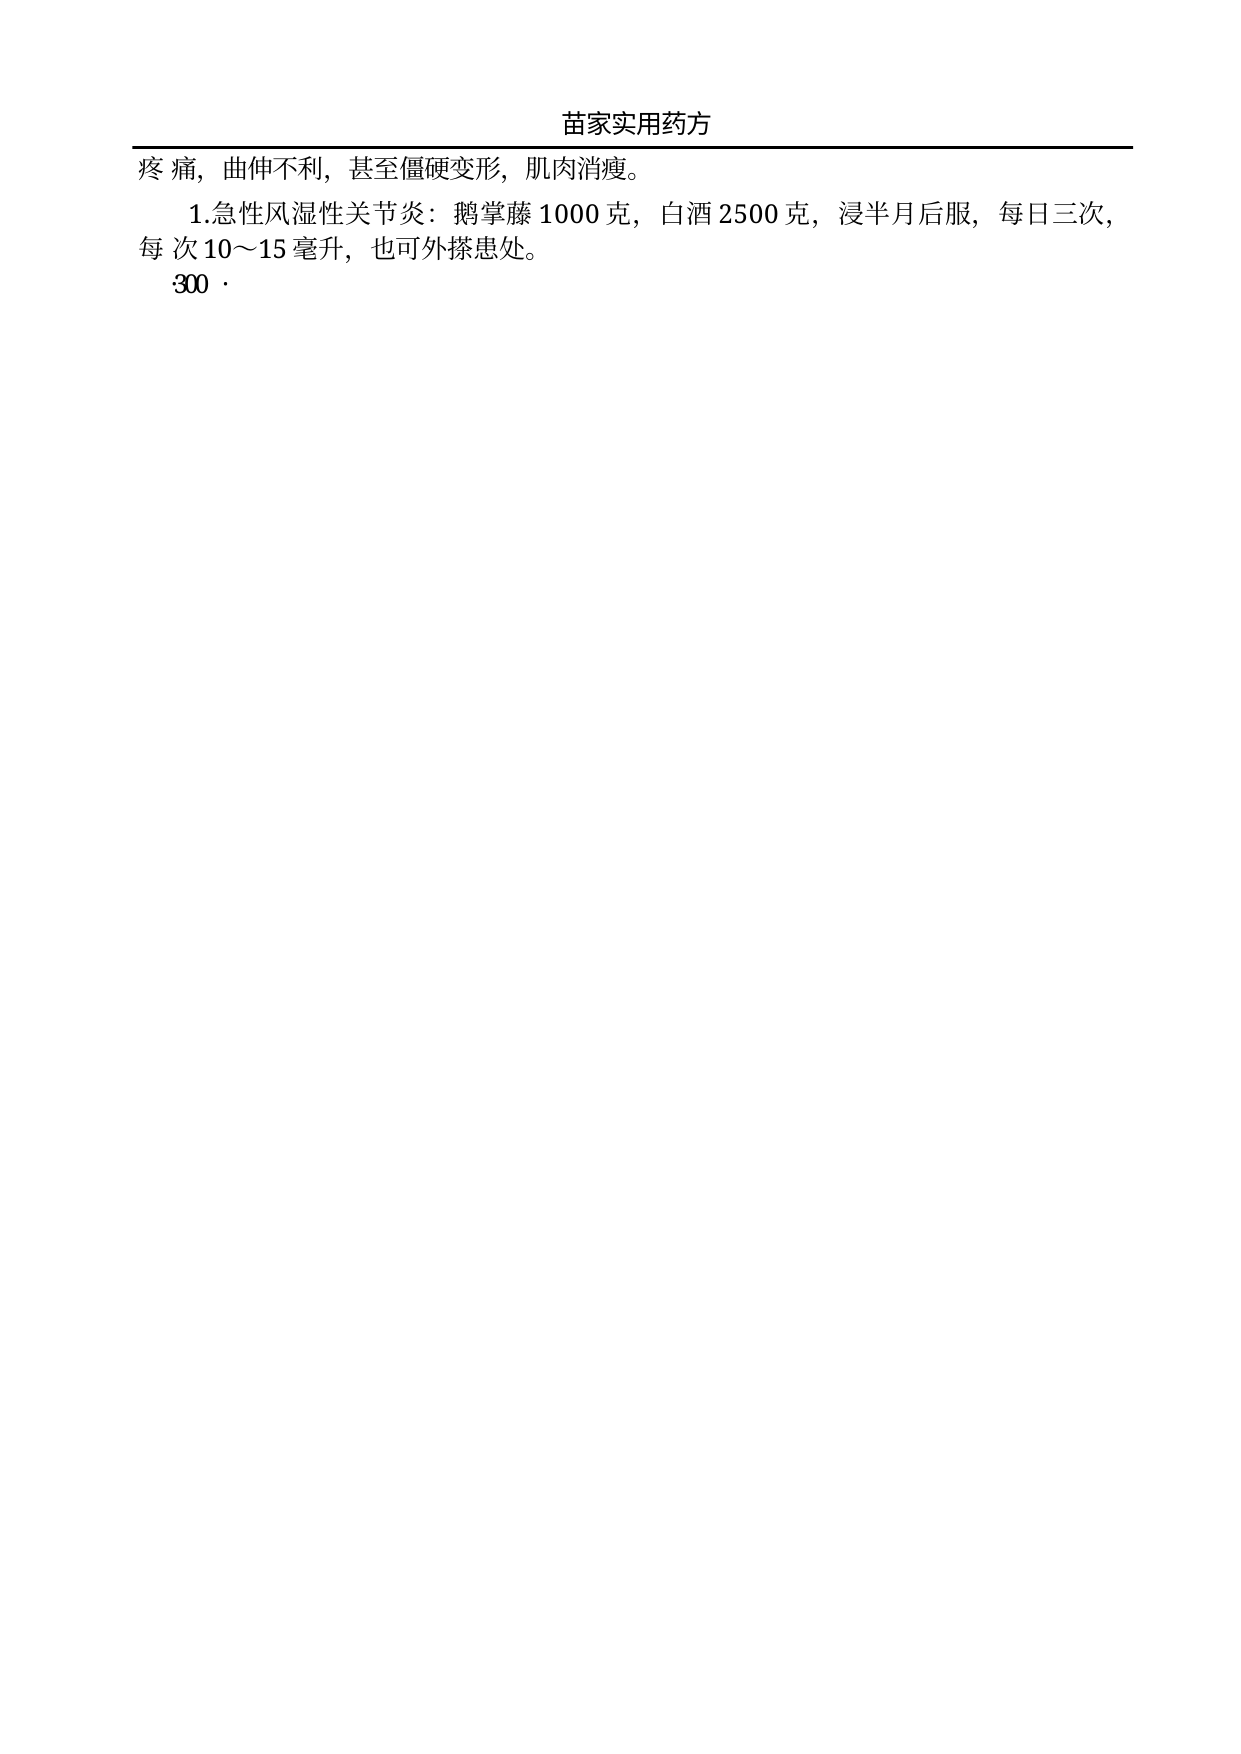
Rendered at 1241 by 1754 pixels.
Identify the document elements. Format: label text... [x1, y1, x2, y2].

text 1.急性风湿性关节炎：鹅掌藤1000克，白酒2500克，浸半月后服，每日三次，每 次10～15毫升，也可外搽患处。 [138, 194, 1131, 267]
text ·300 · [171, 273, 1143, 298]
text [138, 149, 1131, 186]
